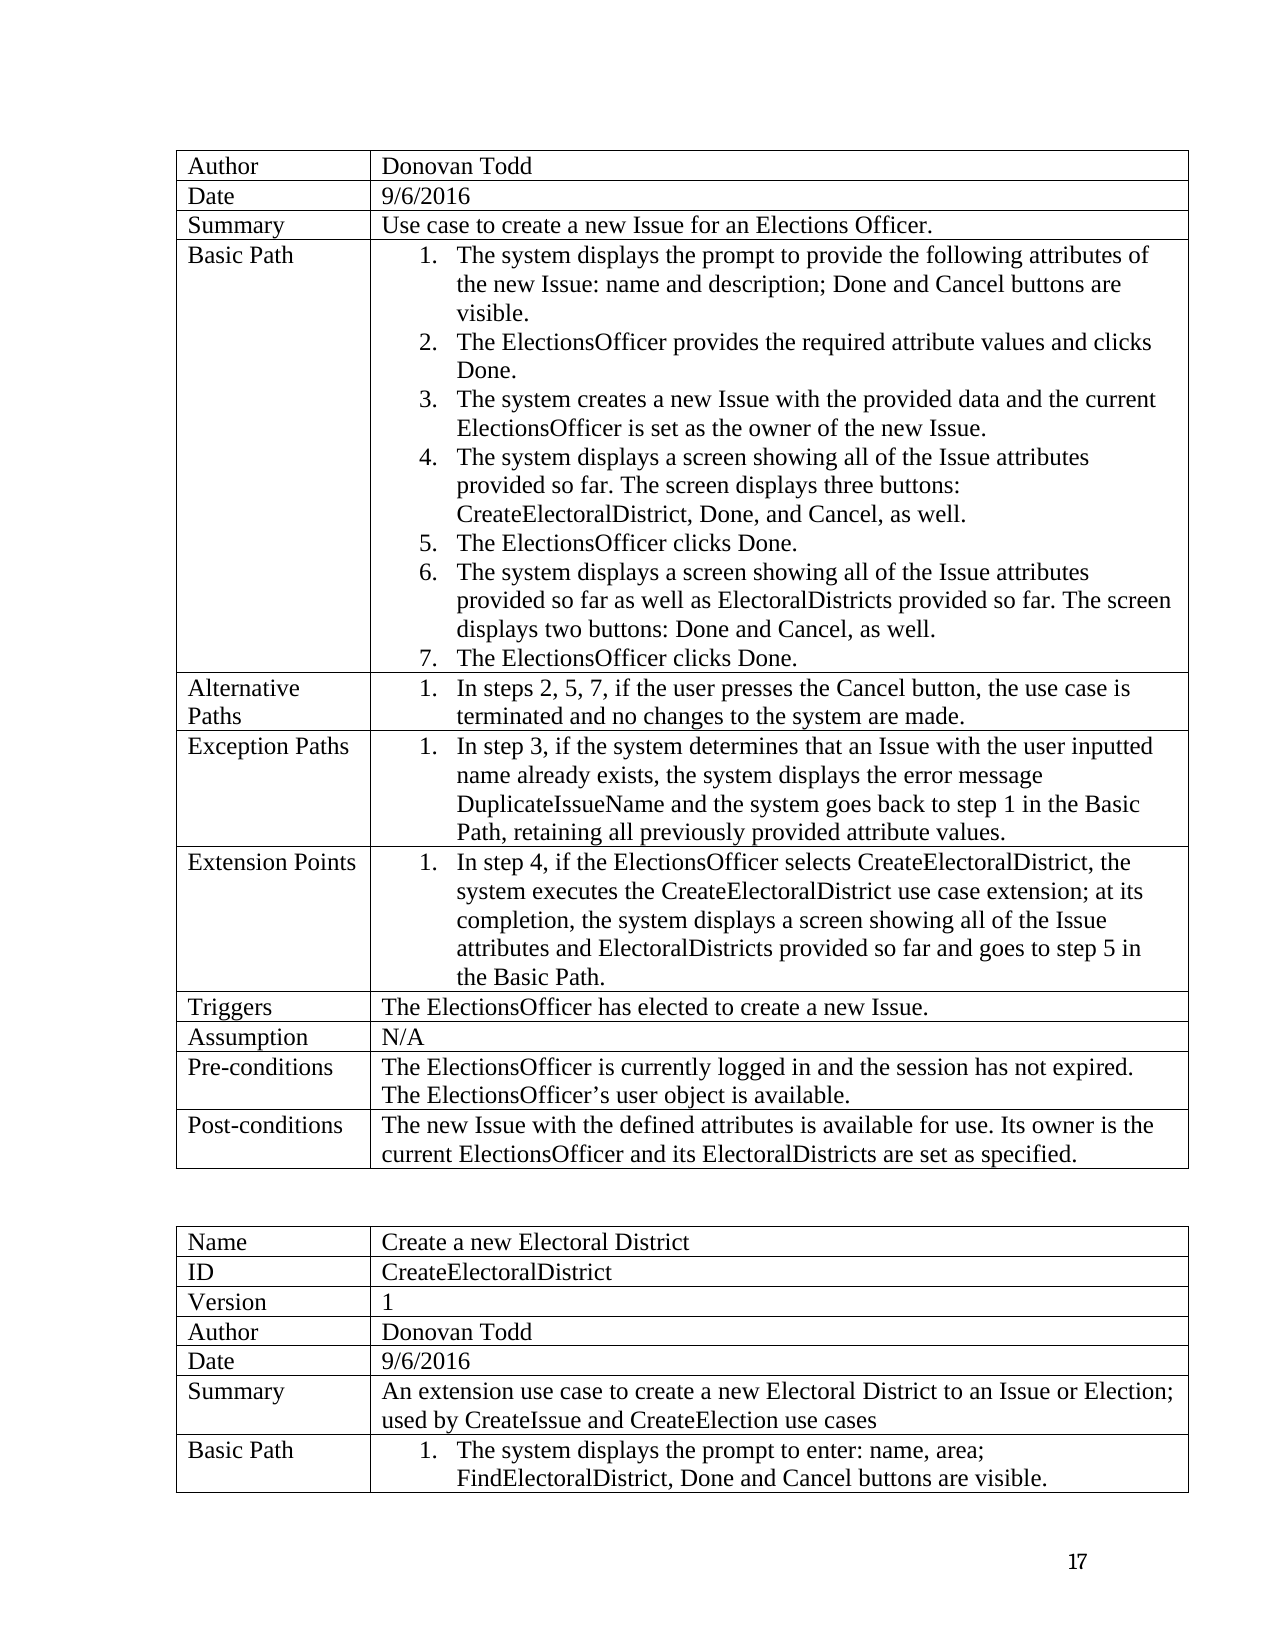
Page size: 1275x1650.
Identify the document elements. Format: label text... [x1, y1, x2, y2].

table_cell Alternative Paths [177, 673, 370, 730]
table_cell CreateElectoralDistrict [371, 1257, 1188, 1286]
table_cell Extension Points [177, 847, 370, 991]
table_header Create a new Electoral District [371, 1227, 1188, 1256]
table_cell ID [177, 1257, 370, 1286]
table_cell Basic Path [177, 240, 370, 672]
table_cell The ElectionsOfficer has elected to create a new Issue. [371, 992, 1188, 1021]
table_cell In step 3, if the system determines that an Issue with the user inputted name already exists, the system displays the error message DuplicateIssueName and the system goes back to step 1 in the Basic Path, retaining all previously provided attribute values. [371, 731, 1188, 846]
table_cell Use case to create a new Issue for an Elections Officer. [371, 211, 1188, 239]
table_cell Summary [177, 1376, 370, 1434]
table_cell 9/6/2016 [371, 1346, 1188, 1375]
table_cell Pre-conditions [177, 1052, 370, 1109]
table_cell Assumption [177, 1022, 370, 1051]
table_cell Donovan Todd [371, 1317, 1188, 1345]
table_cell In steps 2, 5, 7, if the user presses the Cancel button, the use case is terminated and no changes to the system are made. [371, 673, 1188, 730]
table_cell Summary [177, 211, 370, 239]
table_cell Basic Path [177, 1435, 370, 1492]
table_cell Triggers [177, 992, 370, 1021]
table_cell 9/6/2016 [371, 181, 1188, 209]
table_cell Date [177, 181, 370, 209]
table_cell An extension use case to create a new Electoral District to an Issue or Election; used by CreateIssue and CreateElection use cases [371, 1376, 1188, 1434]
table_cell N/A [371, 1022, 1188, 1051]
table_cell Author [177, 151, 370, 180]
table_cell 1 [371, 1287, 1188, 1316]
table_cell In step 4, if the ElectionsOfficer selects CreateElectoralDistrict, the system executes the CreateElectoralDistrict use case extension; at its completion, the system displays a screen showing all of the Issue attributes and ElectoralDistricts provided so far and goes to step 5 in the Basic Path. [371, 847, 1188, 991]
table_cell Post-conditions [177, 1110, 370, 1168]
table_cell Exception Paths [177, 731, 370, 846]
table_cell The ElectionsOfficer is currently logged in and the session has not expired. The ElectionsOfficer’s user object is available. [371, 1052, 1188, 1109]
table_cell Author [177, 1317, 370, 1345]
table_cell Date [177, 1346, 370, 1375]
table_header Name [177, 1227, 370, 1256]
table_cell Version [177, 1287, 370, 1316]
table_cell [371, 1435, 1188, 1492]
table_cell The system displays the prompt to provide the following attributes of the new Issue: name and description; Done and Cancel buttons are visible. The ElectionsOfficer provides the required attribute values and clicks Done. The system creates a new Issue with the provided data and the current ElectionsOfficer is set as the owner of the new Issue. The system displays a screen showing all of the Issue attributes provided so far. The screen displays three buttons: CreateElectoralDistrict, Done, and Cancel, as well. The ElectionsOfficer clicks Done. The system displays a screen showing all of the Issue attributes provided so far as well as ElectoralDistricts provided so far. The screen displays two buttons: Done and Cancel, as well. The ElectionsOfficer clicks Done. [371, 240, 1188, 672]
table_cell The new Issue with the defined attributes is available for use. Its owner is the current ElectionsOfficer and its ElectoralDistricts are set as specified. [371, 1110, 1188, 1168]
table_cell Donovan Todd [371, 151, 1188, 180]
